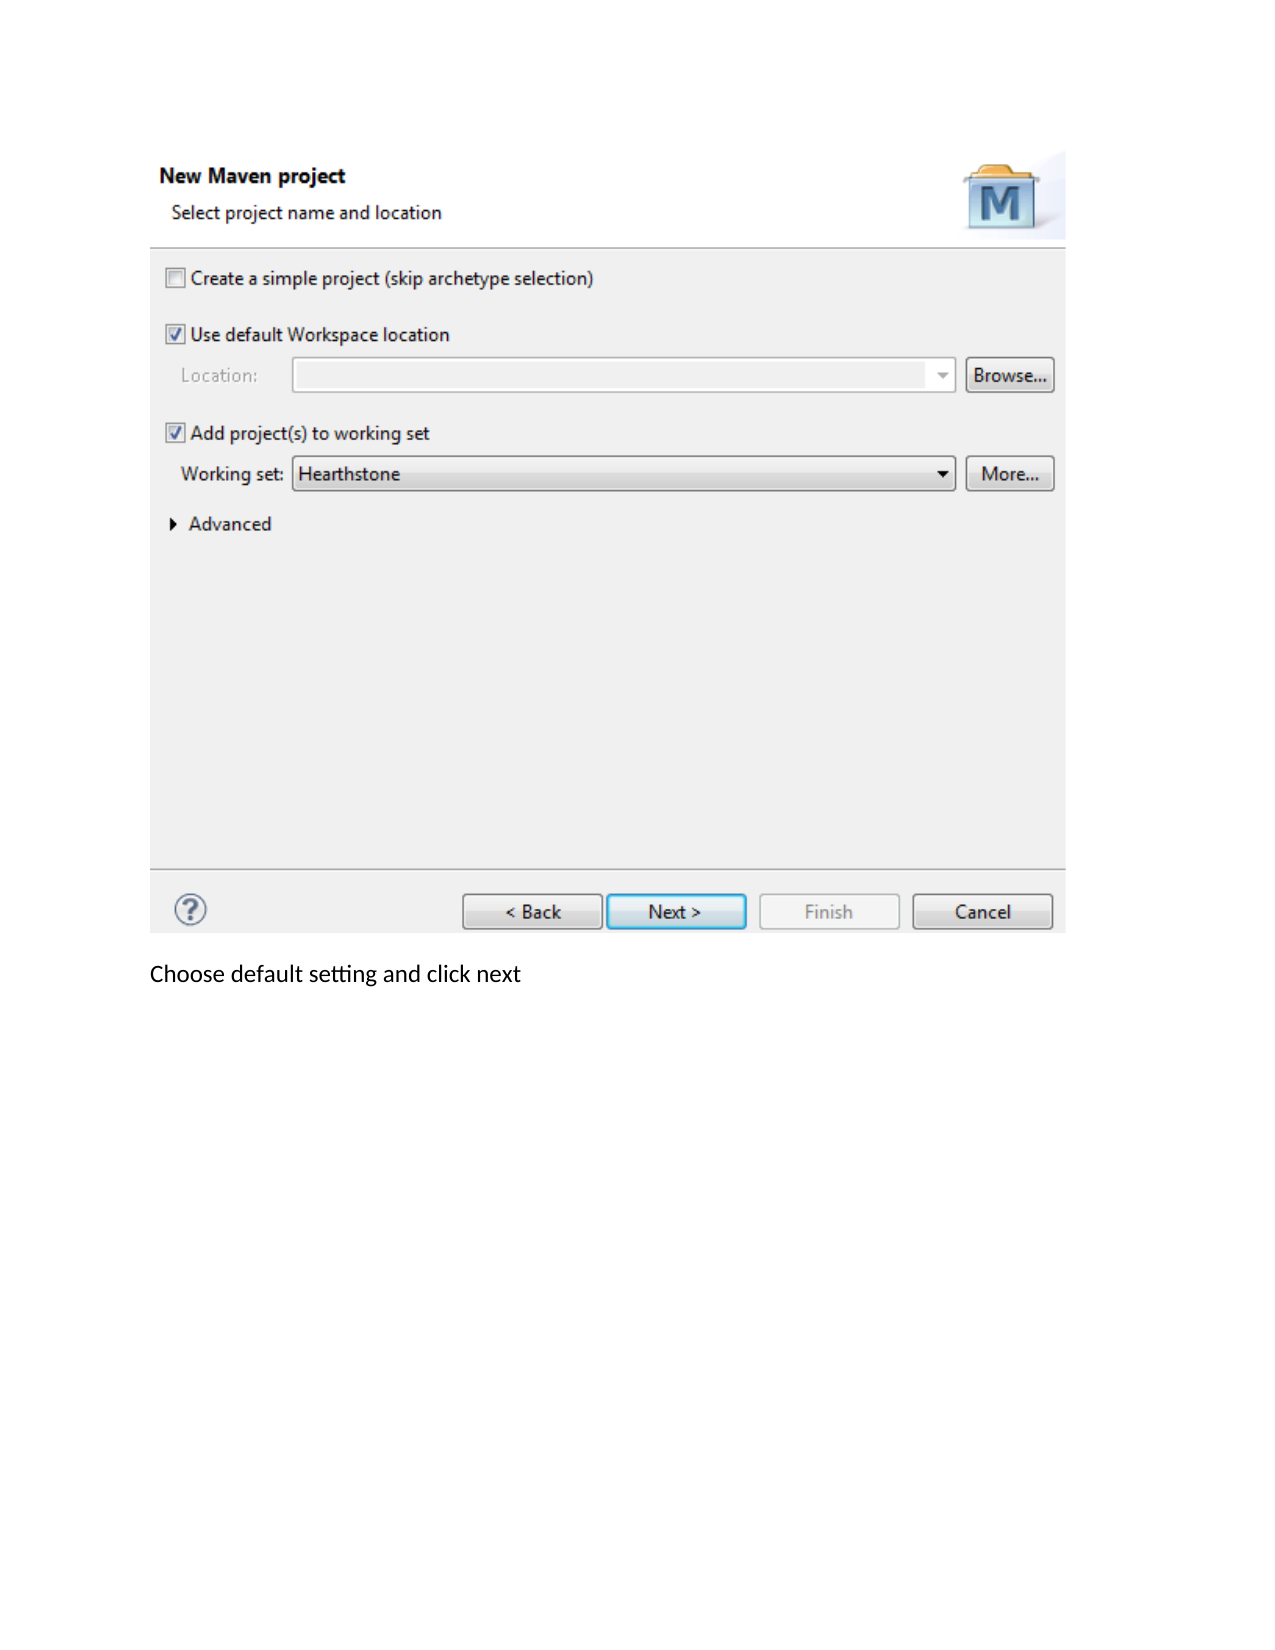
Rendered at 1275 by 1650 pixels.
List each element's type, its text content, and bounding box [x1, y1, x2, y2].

text Choose default setting and click next [150, 958, 1125, 988]
picture [150, 150, 1066, 933]
